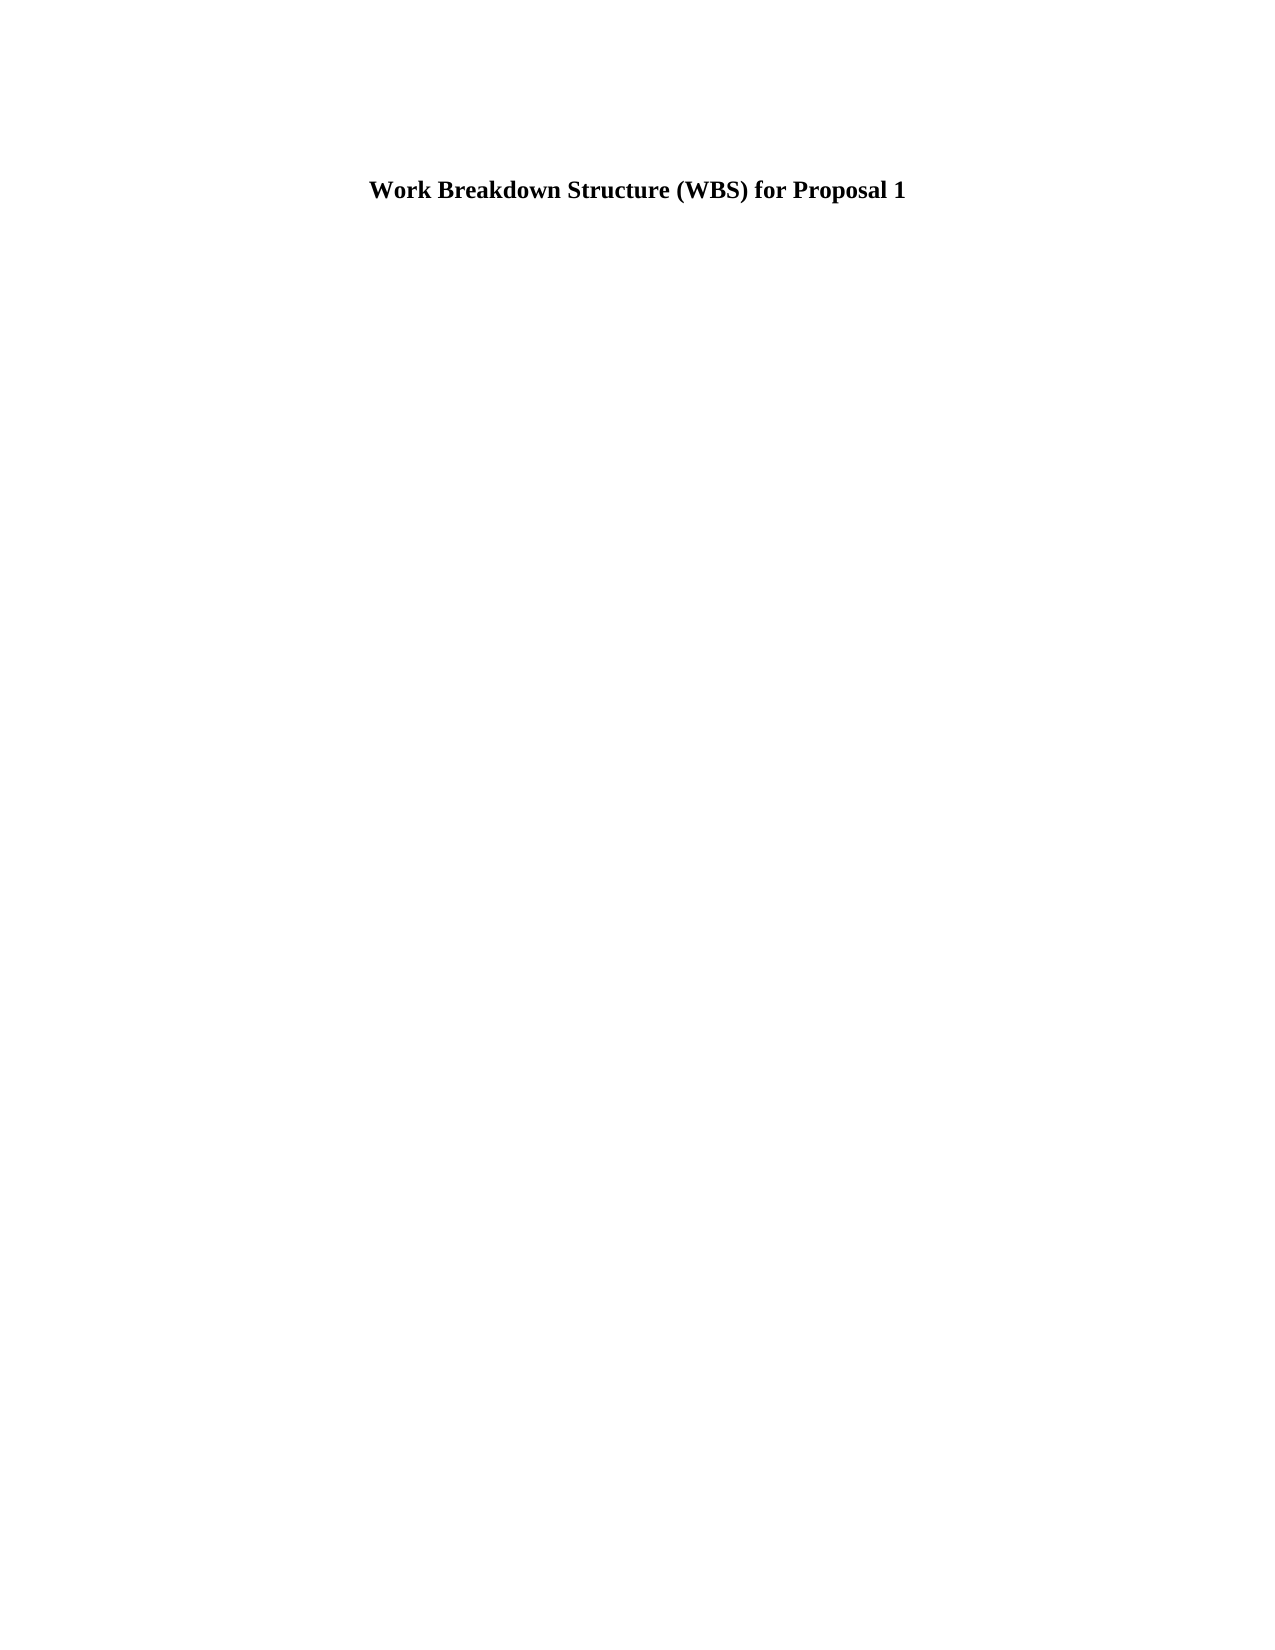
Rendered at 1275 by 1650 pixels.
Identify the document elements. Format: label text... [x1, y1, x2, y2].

text Work Breakdown Structure (WBS) for Proposal 1 [150, 175, 1125, 204]
